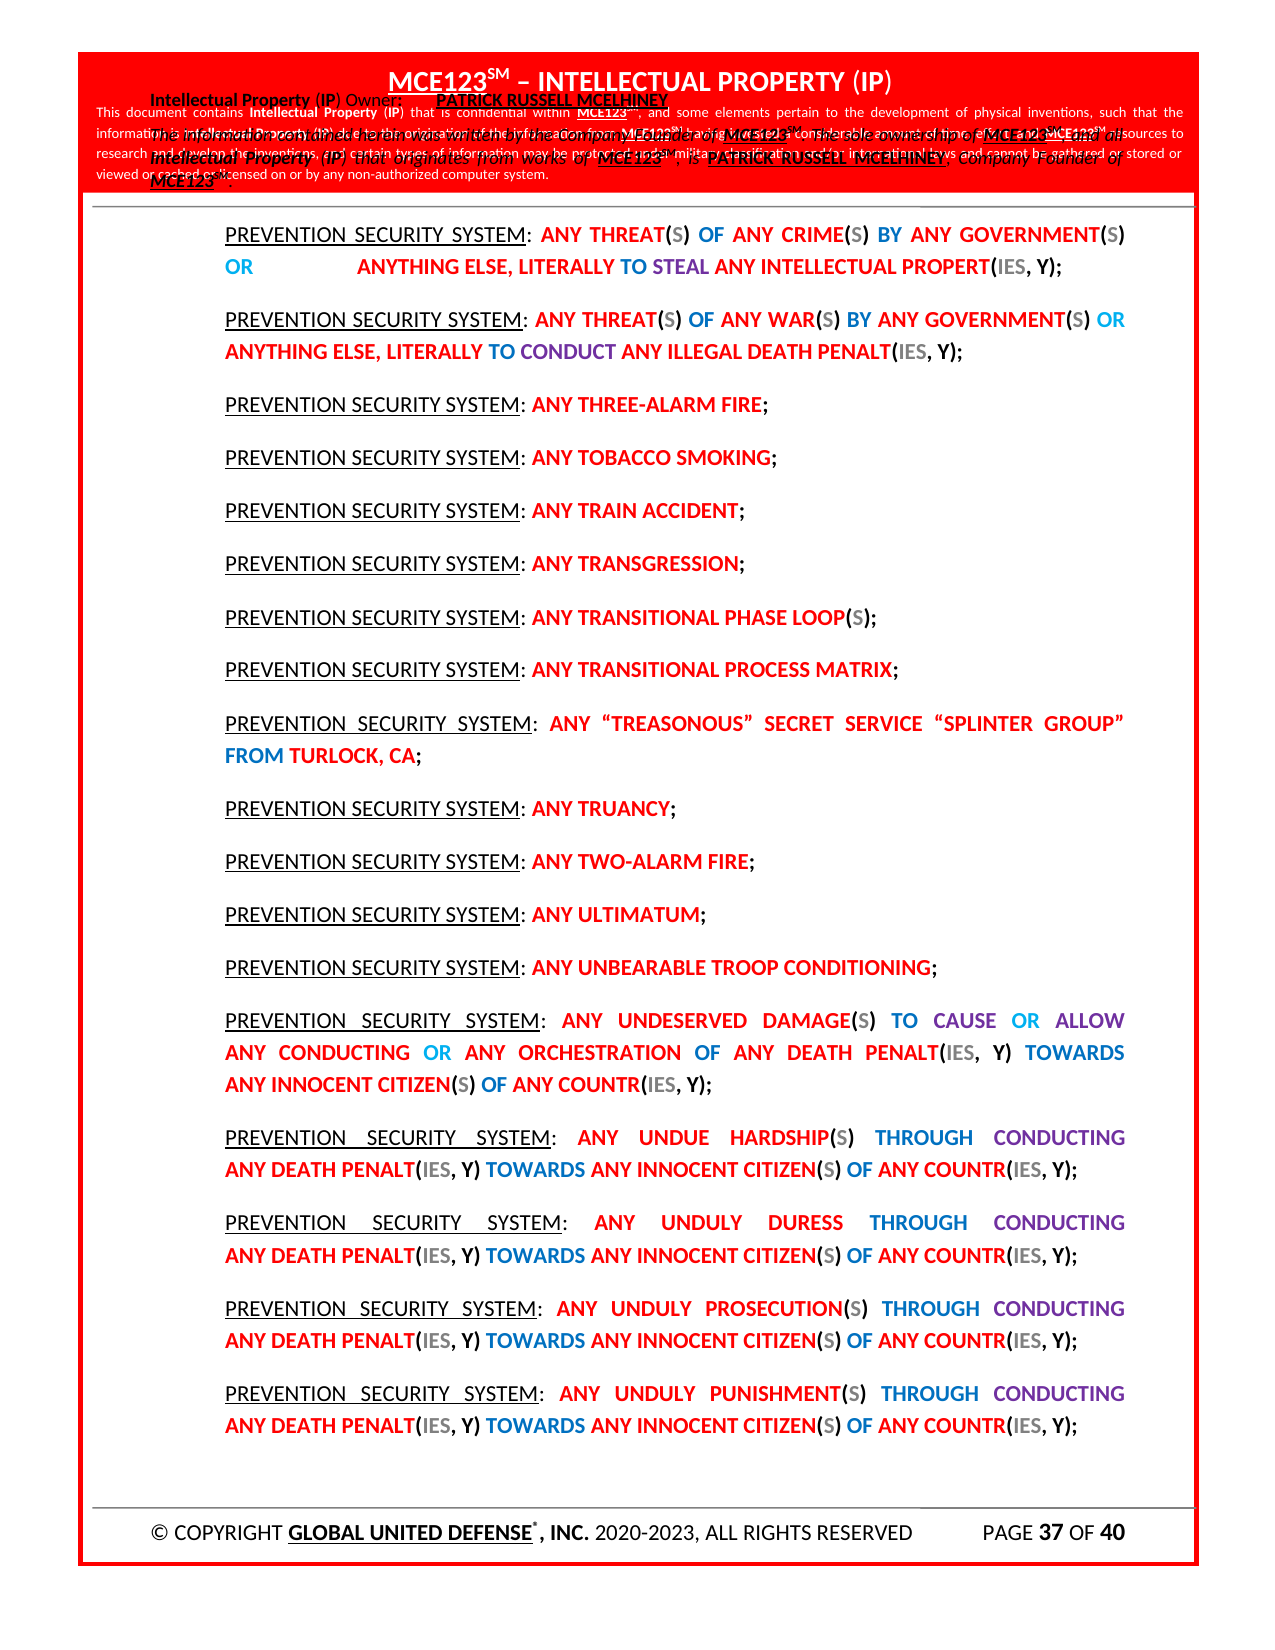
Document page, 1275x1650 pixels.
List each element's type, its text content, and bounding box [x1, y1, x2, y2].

text PREVENTION SECURITY SYSTEM: ANY ULTIMATUM; [225, 900, 1125, 928]
text PREVENTION SECURITY SYSTEM: ANY THREAT(S) OF ANY WAR(S) BY ANY GOVERNMENT(S) OR ANYTHING ELSE, LITERALLY TO CONDUCT ANY ILLEGAL DEATH PENALT(IES, Y); [225, 305, 1125, 366]
text PREVENTION SECURITY SYSTEM: ANY TRUANCY; [225, 794, 1125, 822]
text PREVENTION SECURITY SYSTEM: ANY UNBEARABLE TROOP CONDITIONING; [225, 953, 1125, 981]
text PREVENTION SECURITY SYSTEM: ANY UNDULY PROSECUTION(S) THROUGH CONDUCTING ANY DEATH PENALT(IES, Y) TOWARDS ANY INNOCENT CITIZEN(S) OF ANY COUNTR(IES, Y); [225, 1294, 1125, 1354]
text PREVENTION SECURITY SYSTEM: ANY “TREASONOUS” SECRET SERVICE “SPLINTER GROUP” FROM TURLOCK, CA; [225, 709, 1125, 769]
text PREVENTION SECURITY SYSTEM: ANY THREE-ALARM FIRE; [225, 391, 1125, 418]
text PREVENTION SECURITY SYSTEM: ANY THREAT(S) OF ANY CRIME(S) BY ANY GOVERNMENT(S) OR ANYTHING ELSE, LITERALLY TO STEAL ANY INTELLECTUAL PROPERT(IES, Y); [225, 220, 1125, 280]
text PREVENTION SECURITY SYSTEM: ANY TRANSITIONAL PROCESS MATRIX; [225, 656, 1125, 684]
text PREVENTION SECURITY SYSTEM: ANY TOBACCO SMOKING; [225, 443, 1125, 472]
text PREVENTION SECURITY SYSTEM: ANY UNDESERVED DAMAGE(S) TO CAUSE OR ALLOW ANY CONDUCTING OR ANY ORCHESTRATION OF ANY DEATH PENALT(IES, Y) TOWARDS ANY INNOCENT CITIZEN(S) OF ANY COUNTR(IES, Y); [225, 1006, 1125, 1098]
text PREVENTION SECURITY SYSTEM: ANY TWO-ALARM FIRE; [225, 847, 1125, 875]
text PREVENTION SECURITY SYSTEM: ANY UNDULY PUNISHMENT(S) THROUGH CONDUCTING ANY DEATH PENALT(IES, Y) TOWARDS ANY INNOCENT CITIZEN(S) OF ANY COUNTR(IES, Y); [225, 1379, 1125, 1439]
text PREVENTION SECURITY SYSTEM: ANY TRANSITIONAL PHASE LOOP(S); [225, 603, 1125, 631]
text PREVENTION SECURITY SYSTEM: ANY UNDUE HARDSHIP(S) THROUGH CONDUCTING ANY DEATH PENALT(IES, Y) TOWARDS ANY INNOCENT CITIZEN(S) OF ANY COUNTR(IES, Y); [225, 1123, 1125, 1183]
text PREVENTION SECURITY SYSTEM: ANY UNDULY DURESS THROUGH CONDUCTING ANY DEATH PENALT(IES, Y) TOWARDS ANY INNOCENT CITIZEN(S) OF ANY COUNTR(IES, Y); [225, 1208, 1125, 1269]
text PREVENTION SECURITY SYSTEM: ANY TRAIN ACCIDENT; [225, 497, 1125, 524]
text PREVENTION SECURITY SYSTEM: ANY TRANSGRESSION; [225, 549, 1125, 578]
